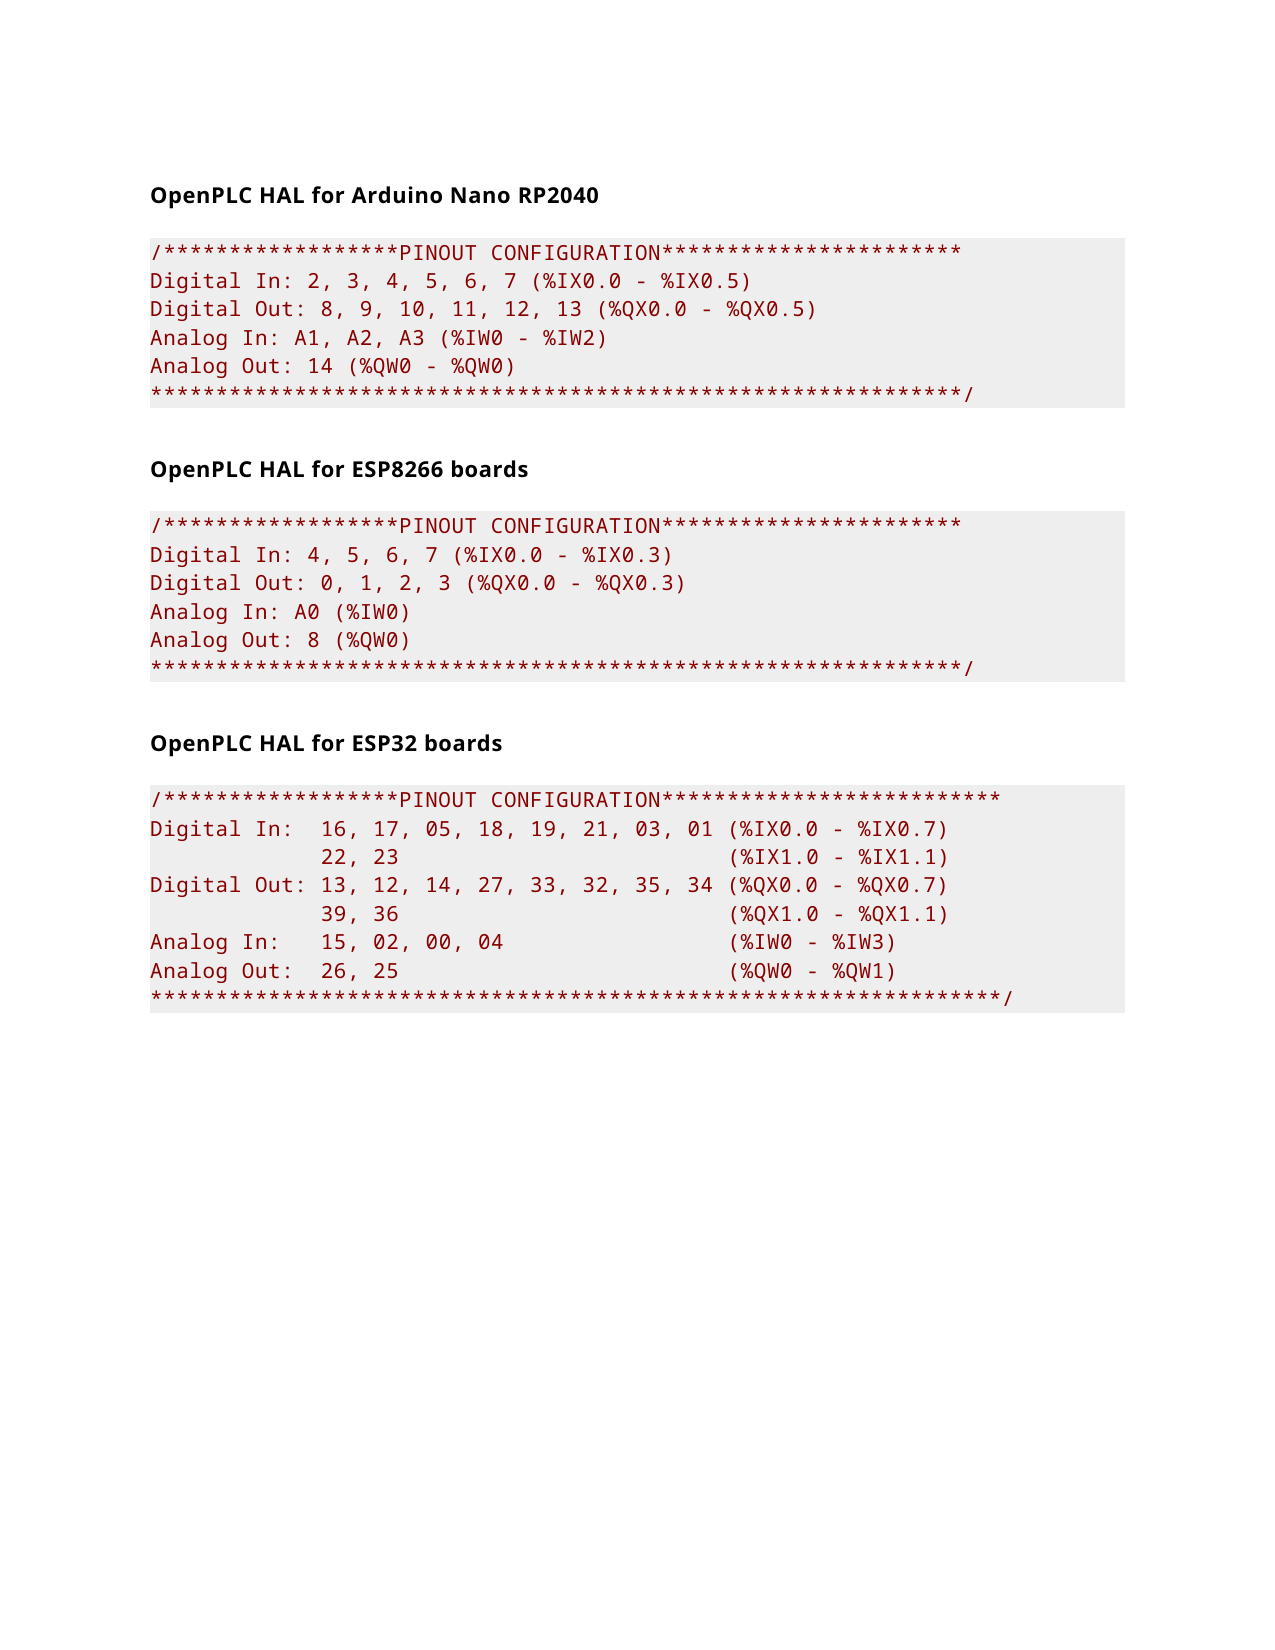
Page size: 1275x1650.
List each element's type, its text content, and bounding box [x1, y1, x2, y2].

text /******************PINOUT CONFIGURATION*********************** Digital In: 4, 5, 6, 7 (%IX0.0 - %IX0.3) Digital Out: 0, 1, 2, 3 (%QX0.0 - %QX0.3) Analog In: A0 (%IW0) Analog Out: 8 (%QW0) **************************************************************/ [150, 511, 1125, 682]
text OpenPLC HAL for ESP32 boards [150, 698, 1125, 785]
text OpenPLC HAL for Arduino Nano RP2040 [150, 150, 1125, 238]
text /******************PINOUT CONFIGURATION************************** Digital In: 16, 17, 05, 18, 19, 21, 03, 01 (%IX0.0 - %IX0.7) 22, 23 (%IX1.0 - %IX1.1) Digital Out: 13, 12, 14, 27, 33, 32, 35, 34 (%QX0.0 - %QX0.7) 39, 36 (%QX1.0 - %QX1.1) Analog In: 15, 02, 00, 04 (%IW0 - %IW3) Analog Out: 26, 25 (%QW0 - %QW1) *****************************************************************/ [150, 785, 1125, 1013]
text /******************PINOUT CONFIGURATION*********************** Digital In: 2, 3, 4, 5, 6, 7 (%IX0.0 - %IX0.5) Digital Out: 8, 9, 10, 11, 12, 13 (%QX0.0 - %QX0.5) Analog In: A1, A2, A3 (%IW0 - %IW2) Analog Out: 14 (%QW0 - %QW0) **************************************************************/ [150, 238, 1125, 408]
text OpenPLC HAL for ESP8266 boards [150, 424, 1125, 511]
